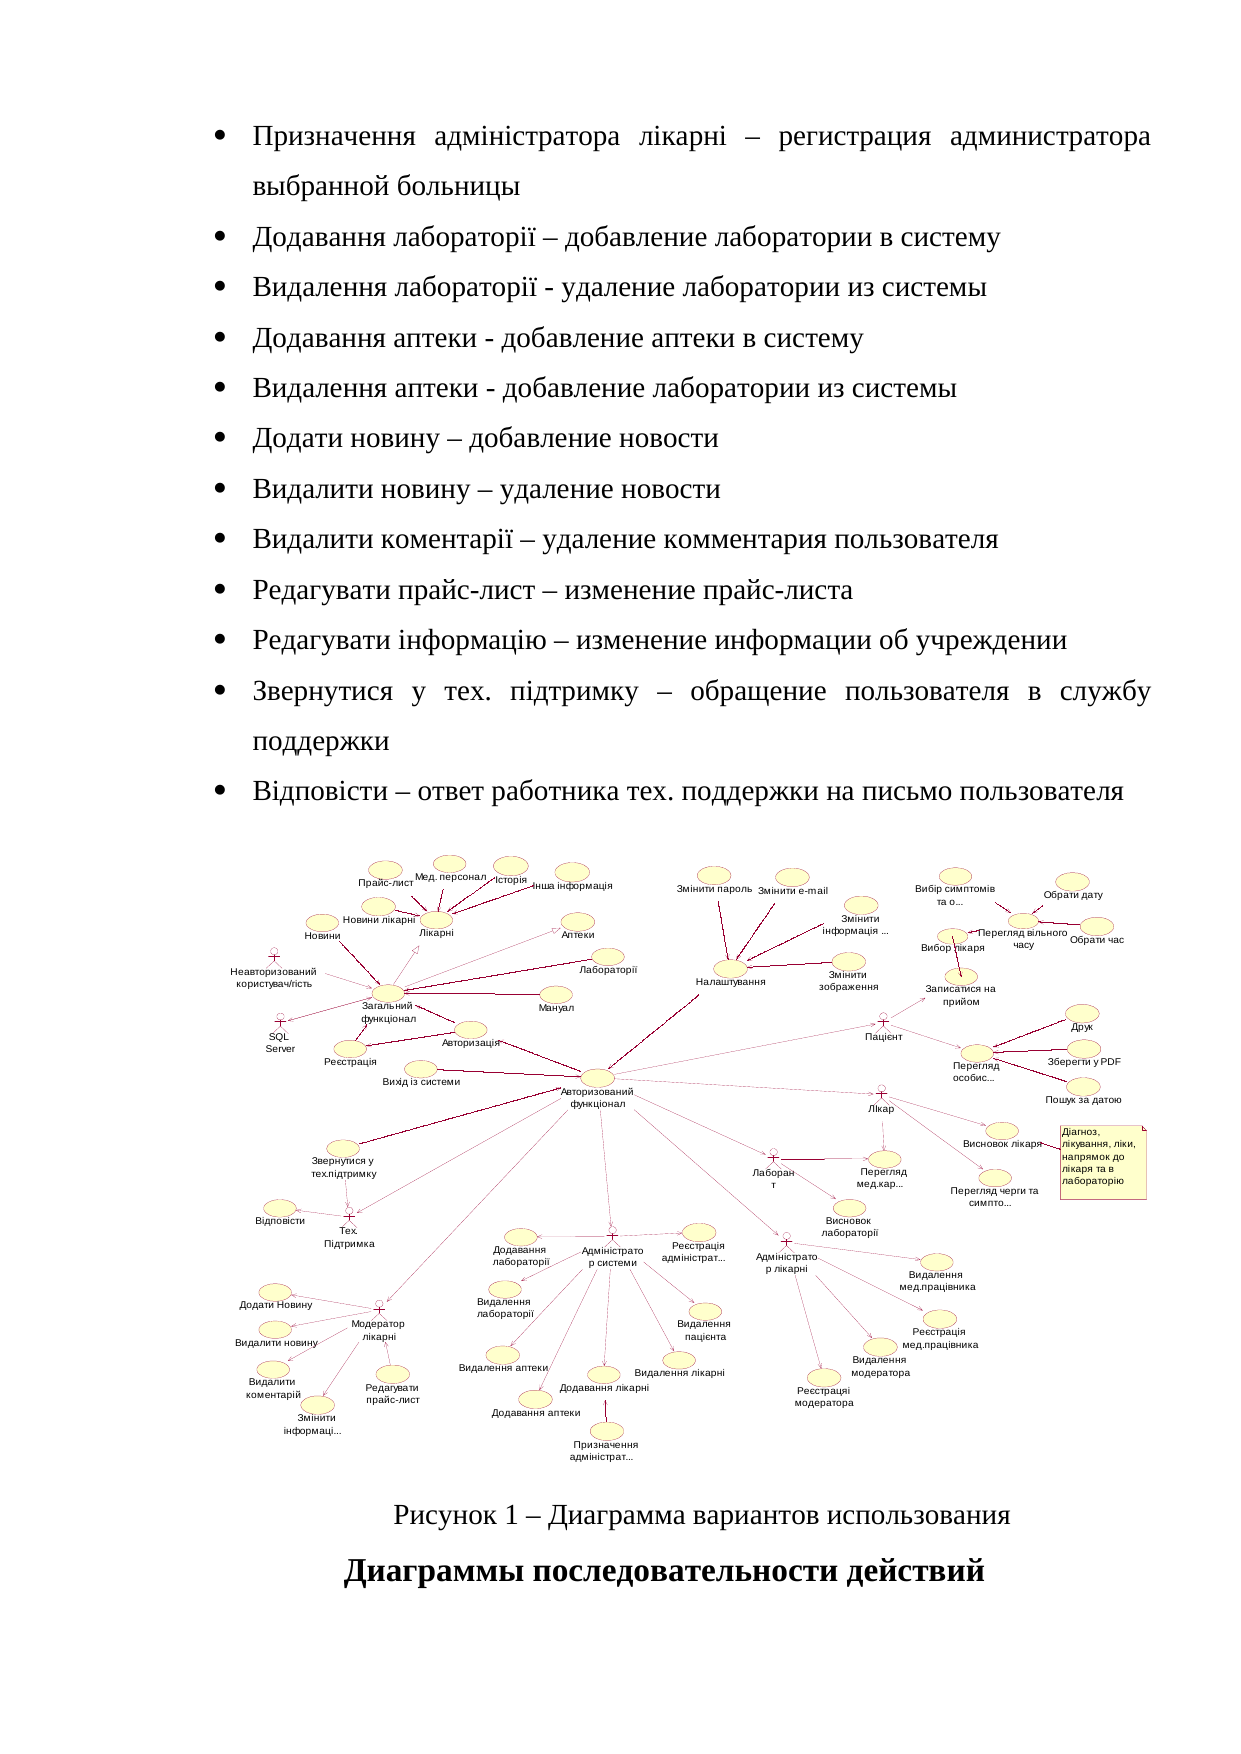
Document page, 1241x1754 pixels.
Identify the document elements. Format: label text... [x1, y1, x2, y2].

list Додати новину – добавление новости [215, 421, 1152, 454]
text Диаграммы последовательности действий [177, 1550, 1152, 1588]
list Редагувати прайс-лист – изменение прайс-листа [215, 572, 1152, 605]
list Додавання аптеки - добавление аптеки в систему [215, 320, 1152, 353]
list Видалення аптеки - добавление лаборатории из системы [215, 370, 1152, 404]
list Звернутися у тех. підтримку – обращение пользователя в службу поддержки [215, 673, 1152, 757]
list Додавання лабораторії – добавление лаборатории в систему [215, 219, 1152, 252]
list Видалити новину – удаление новости [215, 471, 1152, 504]
list Видалення лабораторії - удаление лаборатории из системы [215, 269, 1152, 303]
list Редагувати інформацію – изменение информации об учреждении [215, 622, 1152, 656]
list Рисунок 1 – Диаграмма вариантов использования [252, 1497, 1152, 1531]
list Відповісти – ответ работника тех. поддержки на письмо пользователя [215, 773, 1152, 807]
list Призначення адміністратора лікарні – регистрация администратора выбранной больницы [215, 118, 1152, 202]
list Видалити коментарії – удаление комментария пользователя [215, 521, 1152, 555]
